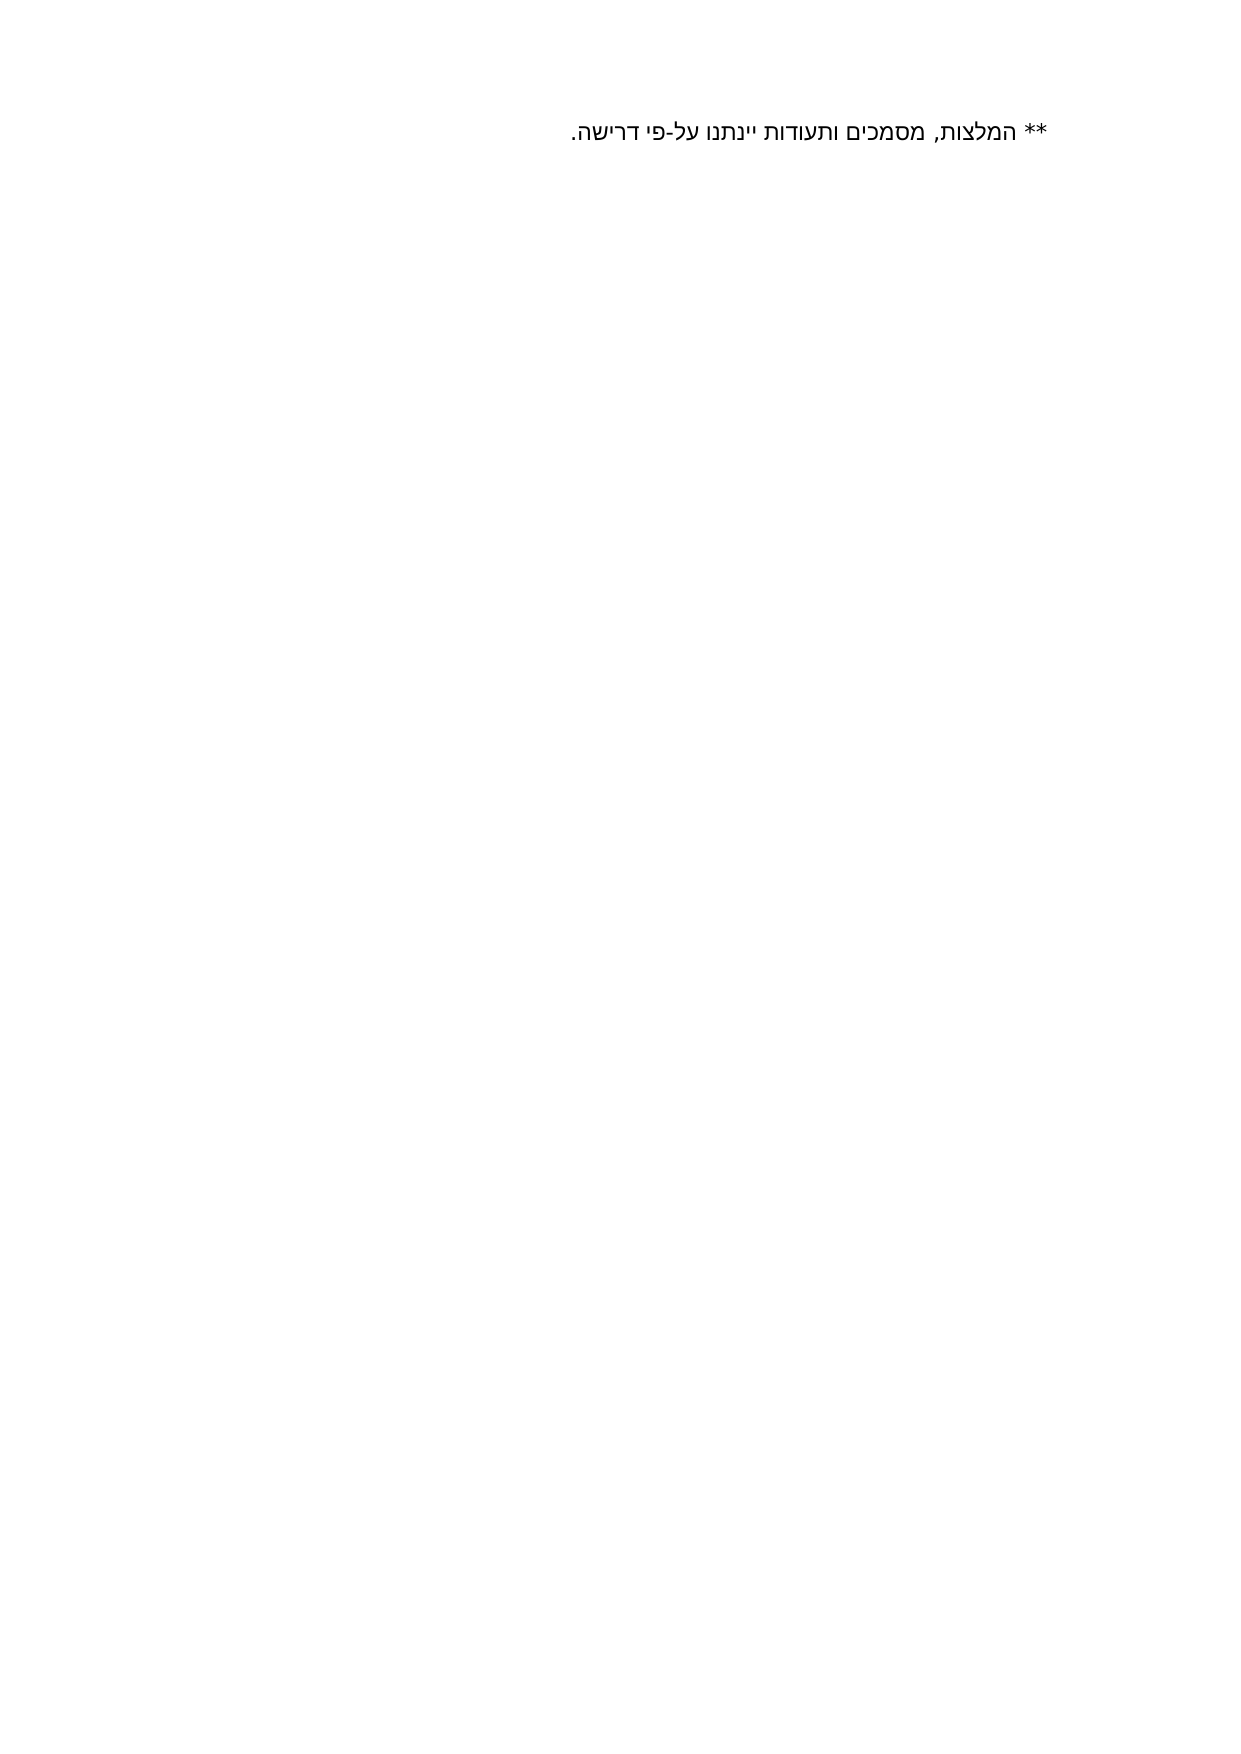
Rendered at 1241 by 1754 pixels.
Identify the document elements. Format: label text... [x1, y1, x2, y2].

text ** המלצות, מסמכים ותעודות יינתנו על-פי דרישה. [167, 119, 1122, 146]
